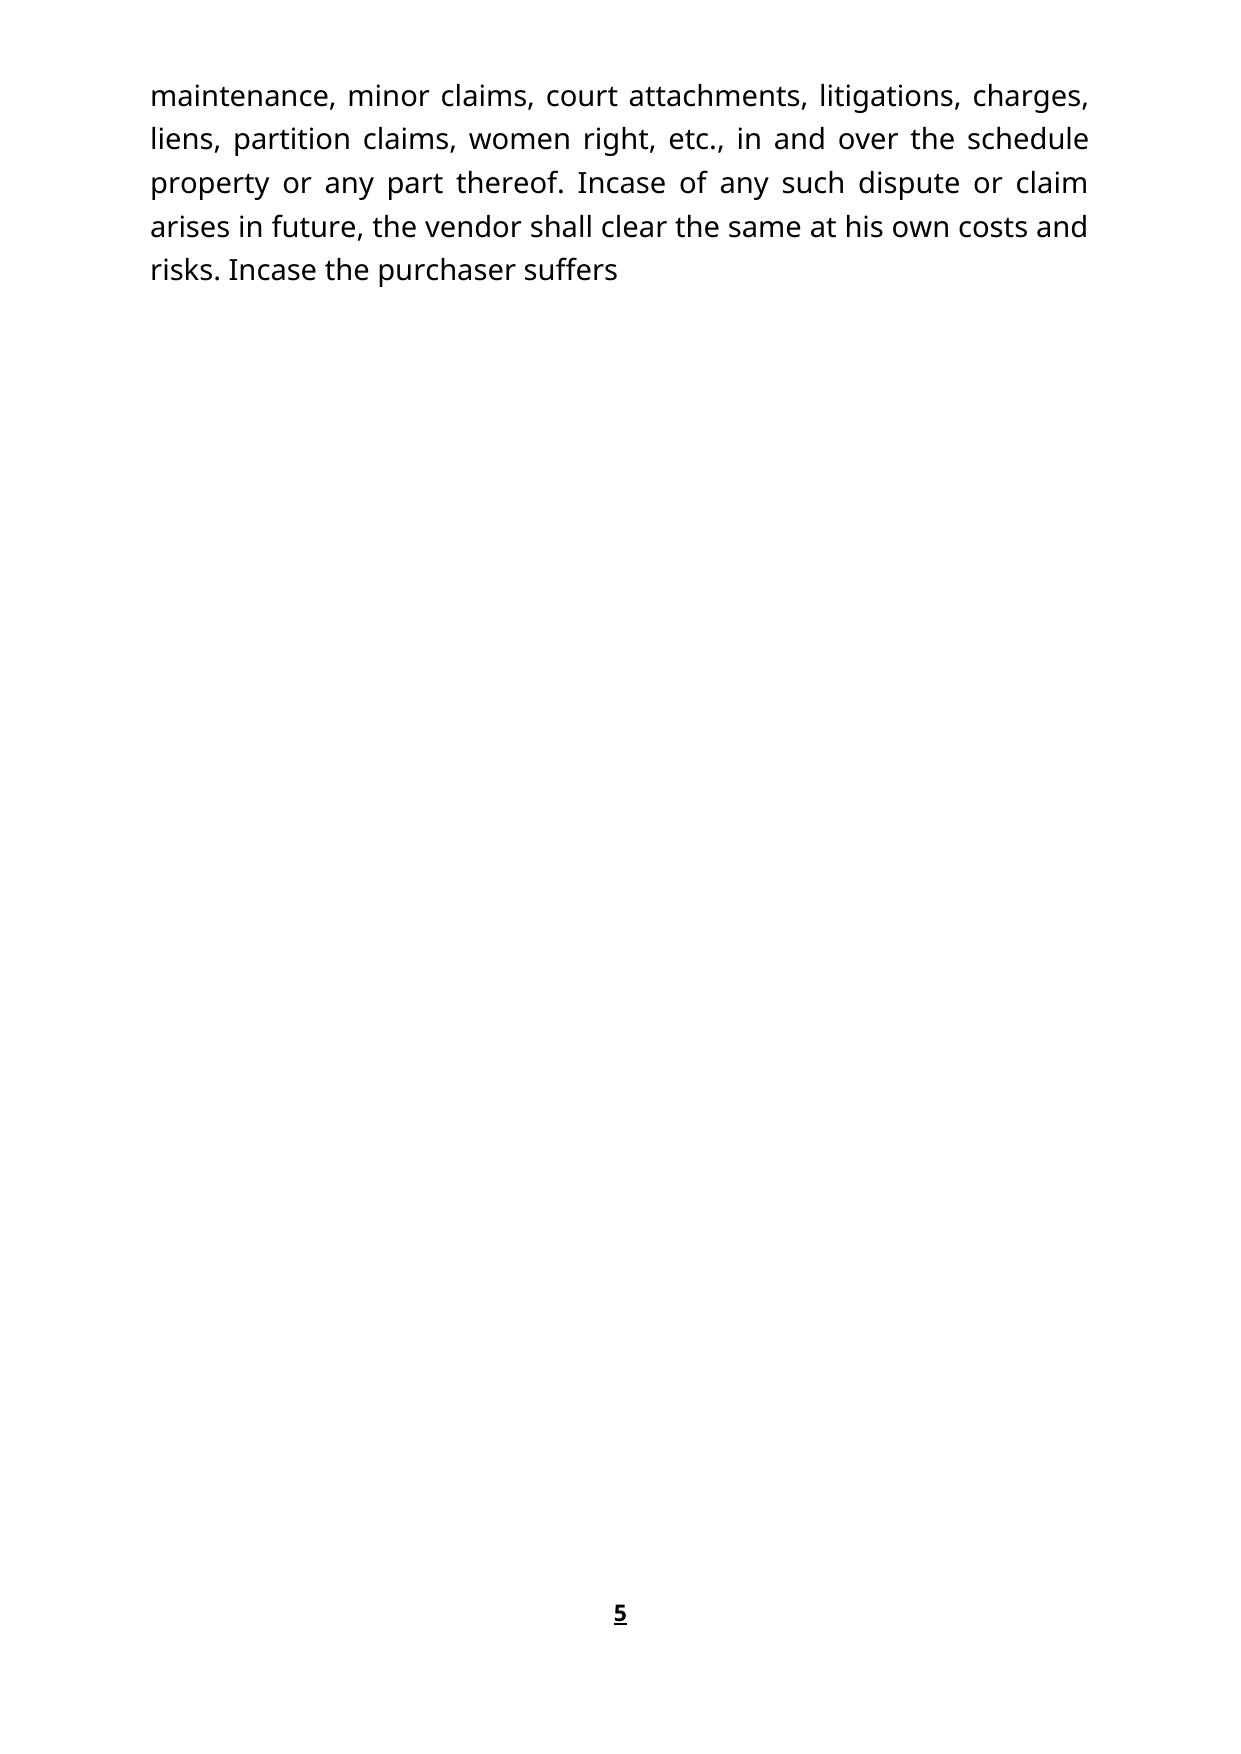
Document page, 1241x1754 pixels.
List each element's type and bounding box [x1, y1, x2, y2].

text [150, 75, 1090, 289]
